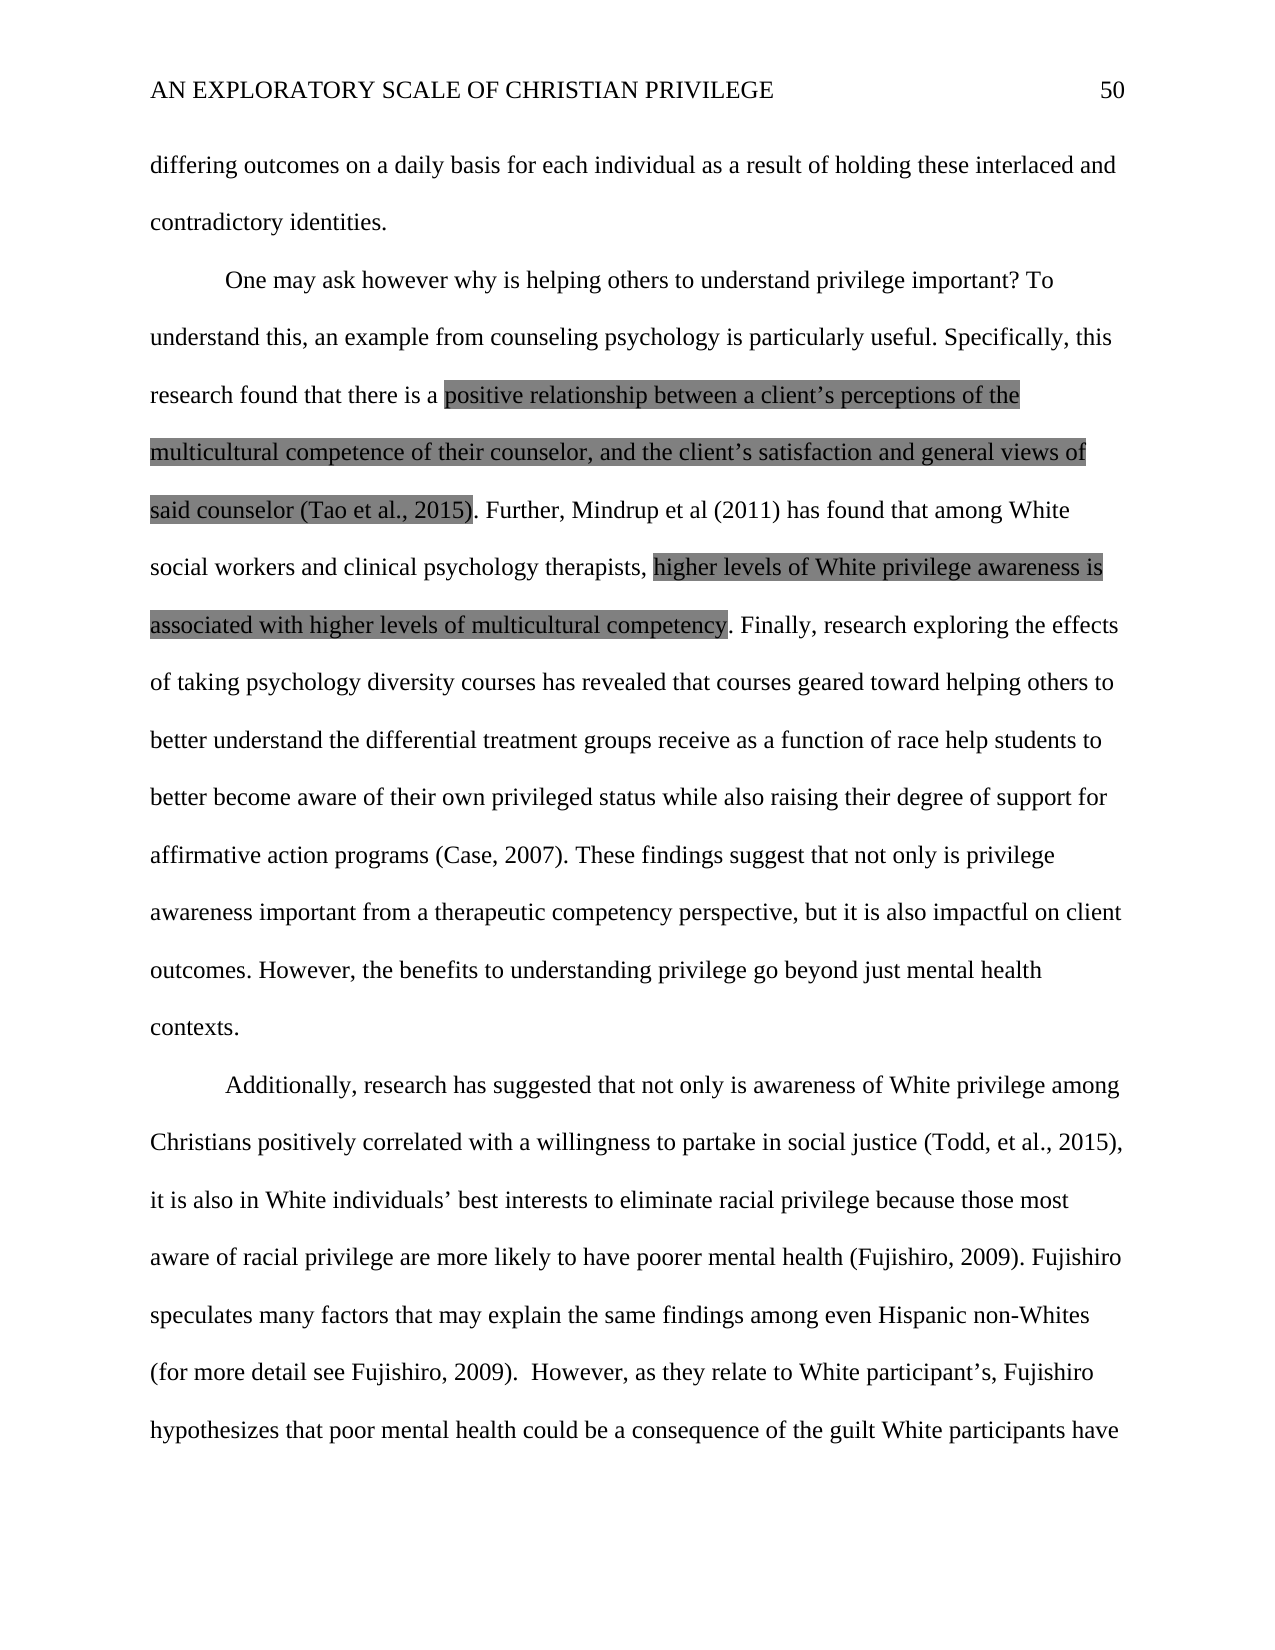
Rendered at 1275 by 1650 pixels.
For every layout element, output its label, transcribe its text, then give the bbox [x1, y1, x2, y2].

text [150, 150, 1125, 236]
text One may ask however why is helping others to understand privilege important? To understand this, an example from counseling psychology is particularly useful. Specifically, this research found that there is a positive relationship between a client’s perceptions of the multicultural competence of their counselor, and the client’s satisfaction and general views of said counselor (Tao et al., 2015). Further, Mindrup et al (2011) has found that among White social workers and clinical psychology therapists, higher levels of White privilege awareness is associated with higher levels of multicultural competency. Finally, research exploring the effects of taking psychology diversity courses has revealed that courses geared toward helping others to better understand the differential treatment groups receive as a function of race help students to better become aware of their own privileged status while also raising their degree of support for affirmative action programs (Case, 2007). These findings suggest that not only is privilege awareness important from a therapeutic competency perspective, but it is also impactful on client outcomes. However, the benefits to understanding privilege go beyond just mental health contexts. [150, 265, 1125, 1041]
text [150, 1070, 1125, 1444]
